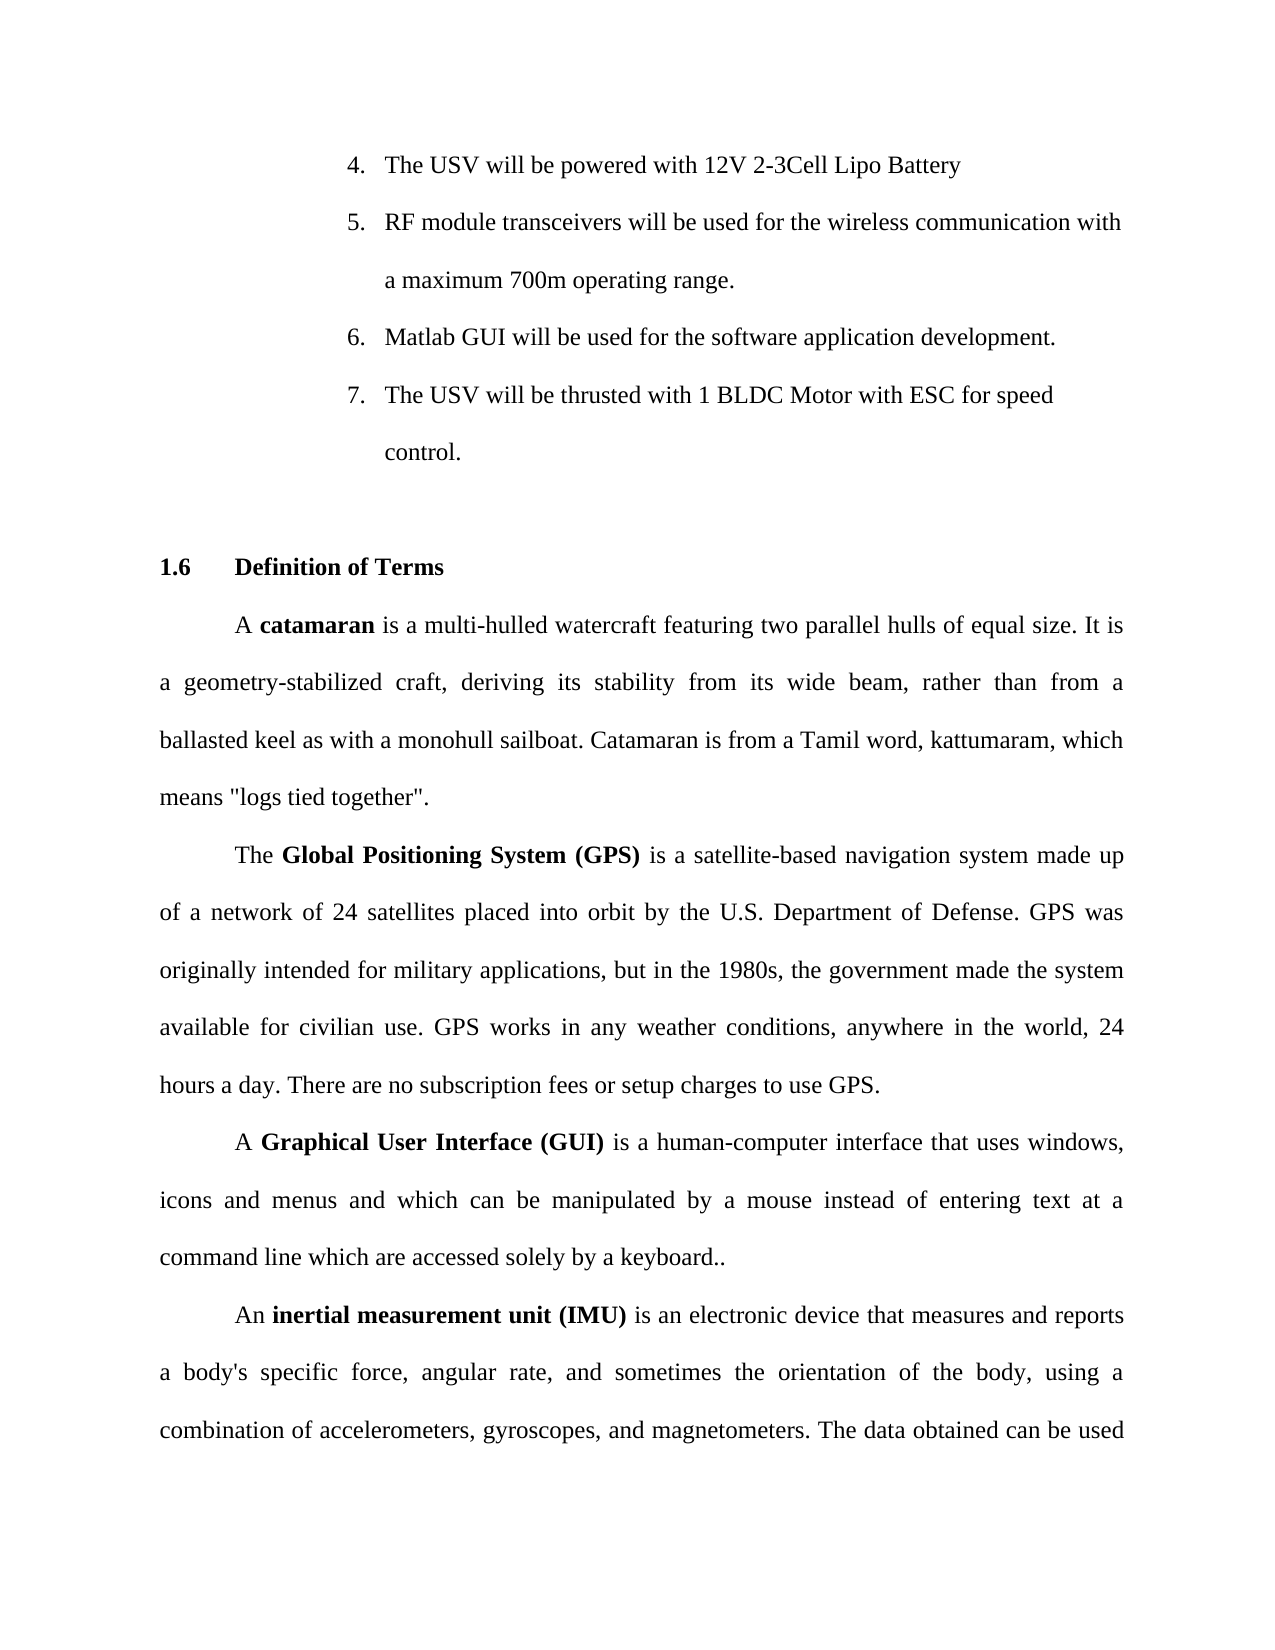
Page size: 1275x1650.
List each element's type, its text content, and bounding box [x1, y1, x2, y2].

list Matlab GUI will be used for the software application development. [347, 322, 1125, 351]
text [159, 1300, 1125, 1444]
text The Global Positioning System (GPS) is a satellite-based navigation system made up of a network of 24 satellites placed into orbit by the U.S. Department of Defense. GPS was originally intended for military applications, but in the 1980s, the government made the system available for civilian use. GPS works in any weather conditions, anywhere in the world, 24 hours a day. There are no subscription fees or setup charges to use GPS. [159, 840, 1125, 1099]
list The USV will be thrusted with 1 BLDC Motor with ESC for speed control. [347, 380, 1125, 466]
list Definition of Terms [159, 552, 1125, 581]
text A catamaran is a multi-hulled watercraft featuring two parallel hulls of equal size. It is a geometry-stabilized craft, deriving its stability from its wide beam, rather than from a ballasted keel as with a monohull sailboat. Catamaran is from a Tamil word, kattumaram, which means "logs tied together". [159, 610, 1125, 811]
list The USV will be powered with 12V 2-3Cell Lipo Battery [347, 150, 1125, 179]
list RF module transceivers will be used for the wireless communication with a maximum 700m operating range. [347, 207, 1125, 294]
text A Graphical User Interface (GUI) is a human-computer interface that uses windows, icons and menus and which can be manipulated by a mouse instead of entering text at a command line which are accessed solely by a keyboard.. [159, 1127, 1125, 1271]
